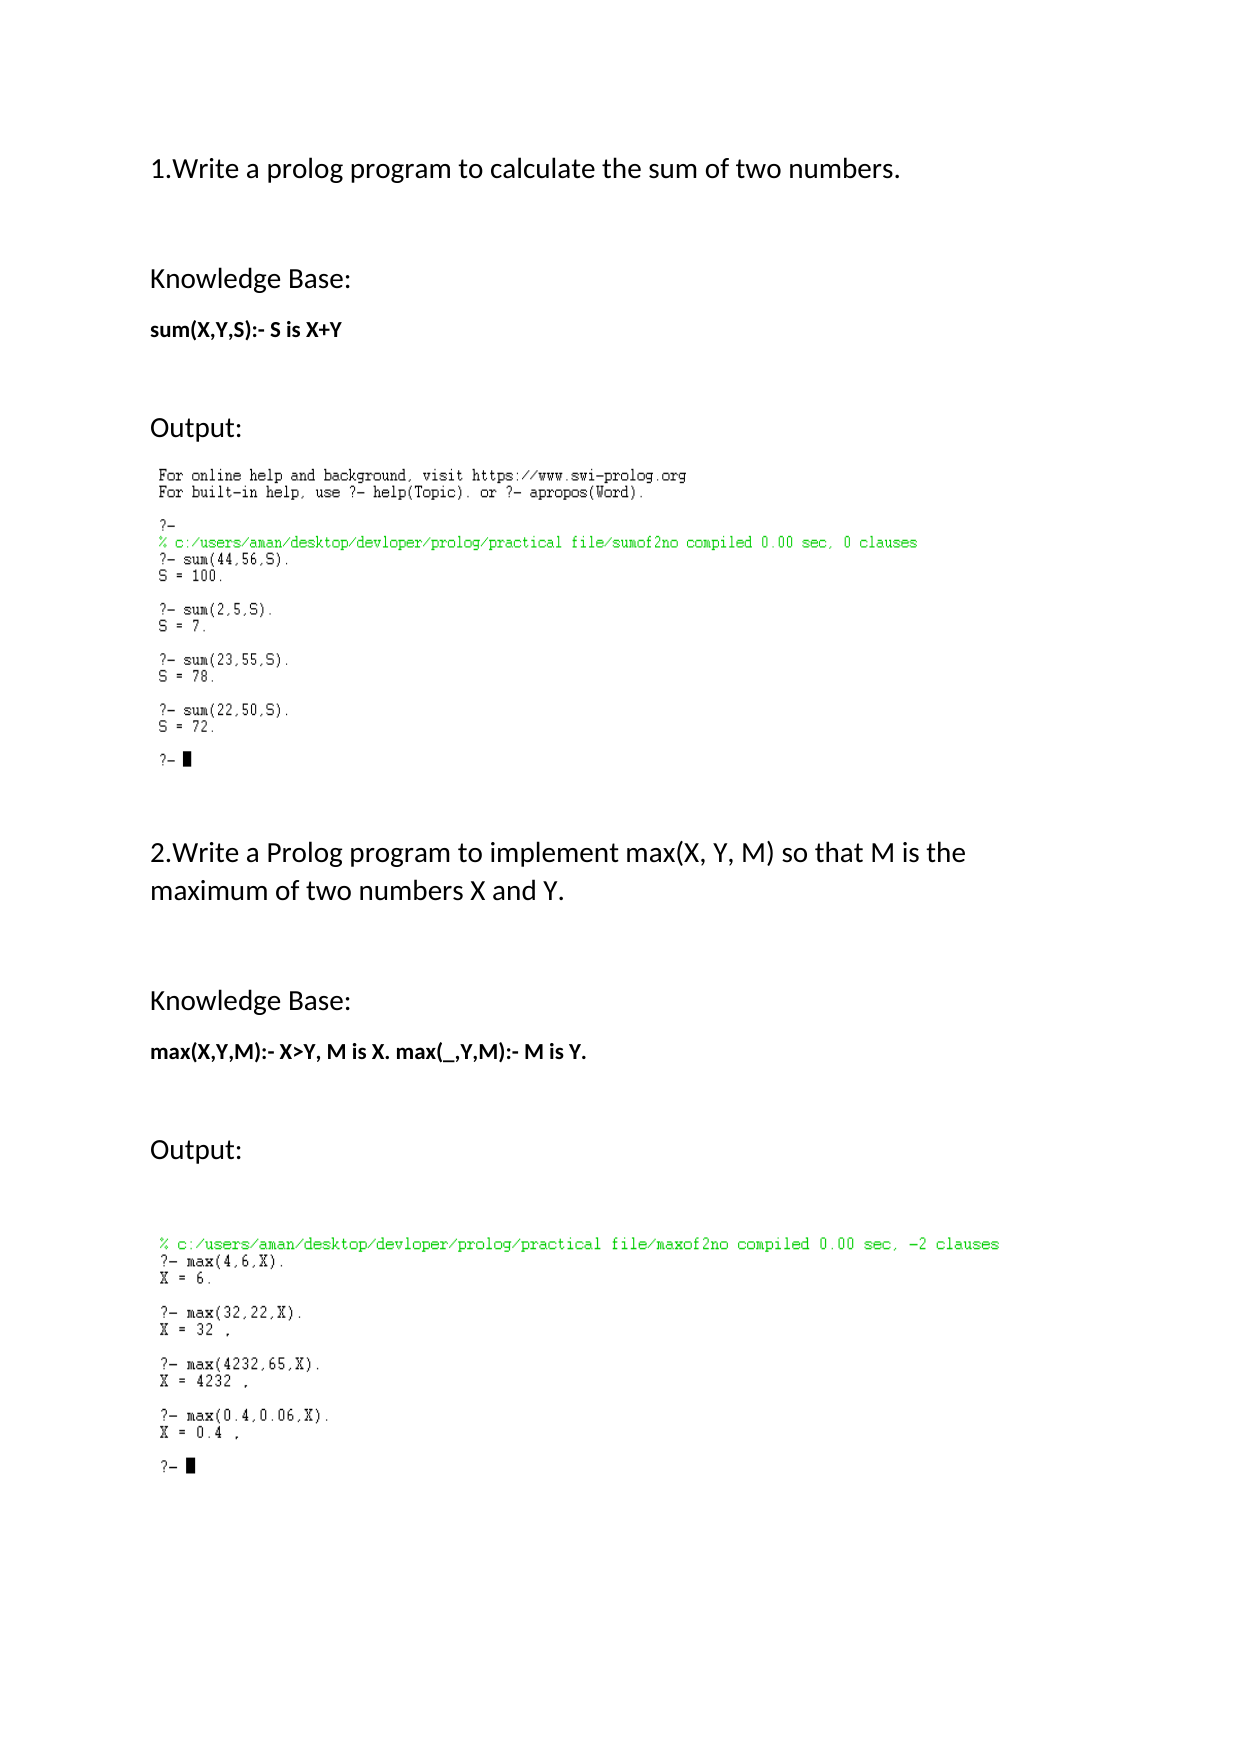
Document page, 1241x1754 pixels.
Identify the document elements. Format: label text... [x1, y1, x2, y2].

picture [150, 1233, 1048, 1526]
text Output: [150, 409, 1090, 445]
text Knowledge Base: [150, 260, 1090, 296]
text max(X,Y,M):- X>Y, M is X. max(_,Y,M):- M is Y. [150, 1037, 1090, 1065]
text sum(X,Y,S):- S is X+Y [150, 315, 1090, 343]
text 1.Write a prolog program to calculate the sum of two numbers. [150, 150, 1090, 186]
text Knowledge Base: [150, 982, 1090, 1018]
text 2.Write a Prolog program to implement max(X, Y, M) so that M is the maximum of two numbers X and Y. [150, 834, 1090, 908]
text Output: [150, 1131, 1090, 1167]
picture [150, 464, 957, 768]
